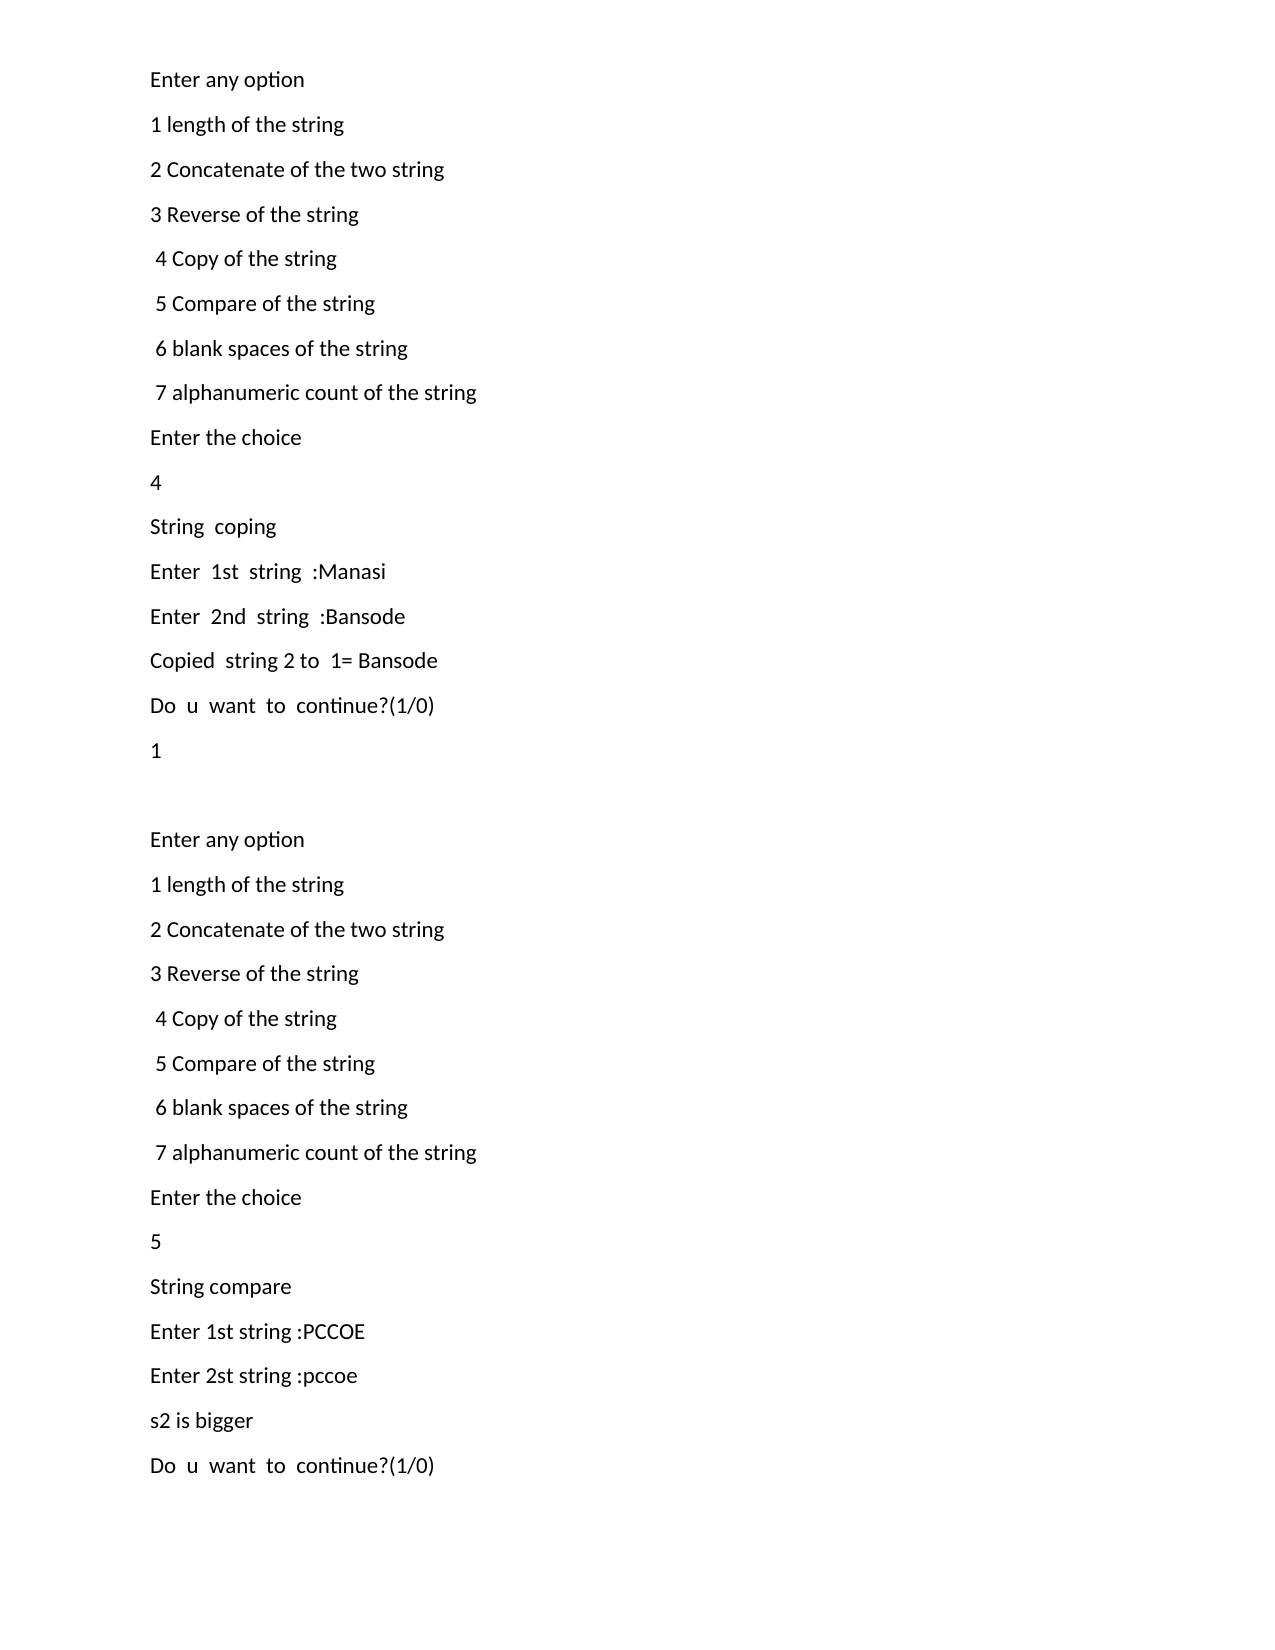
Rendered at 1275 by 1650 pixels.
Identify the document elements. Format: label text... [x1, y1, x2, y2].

text Enter 2nd string :Bansode [150, 602, 1125, 630]
text 5 Compare of the string [150, 289, 1125, 317]
text Enter the choice [150, 1183, 1125, 1211]
text 1 length of the string [150, 110, 1125, 138]
text Enter 1st string :PCCOE [150, 1317, 1125, 1345]
text 1 length of the string [150, 870, 1125, 898]
text Enter 1st string :Manasi [150, 557, 1125, 585]
text String coping [150, 512, 1125, 541]
text 3 Reverse of the string [150, 200, 1125, 228]
text Do u want to continue?(1/0) [150, 691, 1125, 719]
text 1 [150, 736, 1125, 764]
text Copied string 2 to 1= Bansode [150, 647, 1125, 674]
text 6 blank spaces of the string [150, 1093, 1125, 1121]
text 2 Concatenate of the two string [150, 915, 1125, 943]
text 6 blank spaces of the string [150, 334, 1125, 362]
text Enter the choice [150, 423, 1125, 451]
text String compare [150, 1272, 1125, 1300]
text Enter any option [150, 825, 1125, 853]
text 7 alphanumeric count of the string [150, 378, 1125, 406]
text Do u want to continue?(1/0) [150, 1451, 1125, 1479]
text s2 is bigger [150, 1406, 1125, 1434]
text Enter any option [150, 66, 1125, 94]
text 4 Copy of the string [150, 1004, 1125, 1032]
text 4 [150, 468, 1125, 496]
text 5 [150, 1227, 1125, 1256]
text 3 Reverse of the string [150, 959, 1125, 987]
text Enter 2st string :pccoe [150, 1362, 1125, 1389]
text 2 Concatenate of the two string [150, 155, 1125, 183]
text 4 Copy of the string [150, 244, 1125, 272]
text 5 Compare of the string [150, 1049, 1125, 1077]
text 7 alphanumeric count of the string [150, 1138, 1125, 1166]
